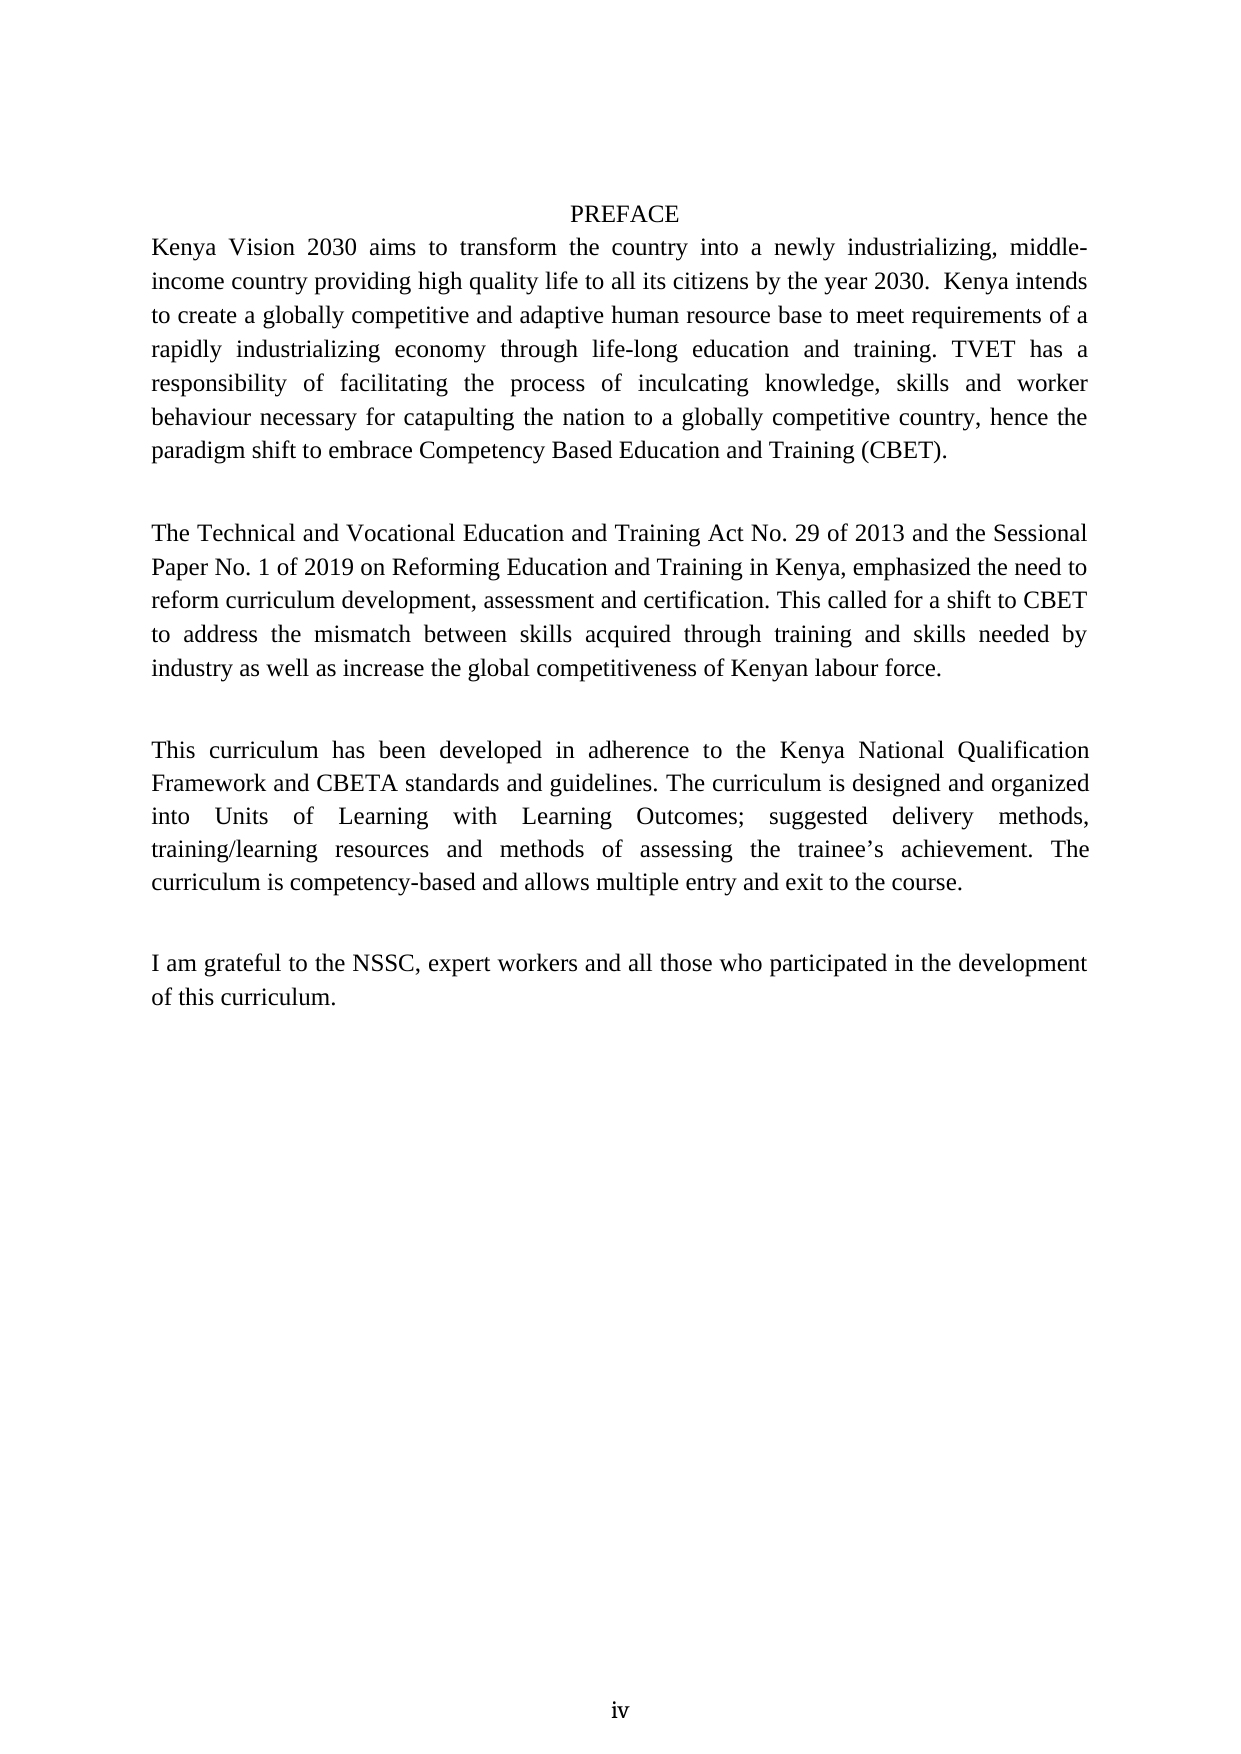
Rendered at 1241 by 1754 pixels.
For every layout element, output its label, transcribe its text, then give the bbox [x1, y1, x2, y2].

text The Technical and Vocational Education and Training Act No. 29 of 2013 and the Sessional Paper No. 1 of 2019 on Reforming Education and Training in Kenya, emphasized the need to reform curriculum development, assessment and certification. This called for a shift to CBET to address the mismatch between skills acquired through training and skills needed by industry as well as increase the global competitiveness of Kenyan labour force. [151, 518, 1089, 682]
text Kenya Vision 2030 aims to transform the country into a newly industrializing, middle-income country providing high quality life to all its citizens by the year 2030. Kenya intends to create a globally competitive and adaptive human resource base to meet requirements of a rapidly industrializing economy through life-long education and training. TVET has a responsibility of facilitating the process of inculcating knowledge, skills and worker behaviour necessary for catapulting the nation to a globally competitive country, hence the paradigm shift to embrace Competency Based Education and Training (CBET). [151, 232, 1089, 464]
text I am grateful to the NSSC, expert workers and all those who participated in the development of this curriculum. [151, 948, 1089, 1011]
text This curriculum has been developed in adherence to the Kenya National Qualification Framework and CBETA standards and guidelines. The curriculum is designed and organized into Units of Learning with Learning Outcomes; suggested delivery methods, training/learning resources and methods of assessing the trainee’s achievement. The curriculum is competency-based and allows multiple entry and exit to the course. [151, 735, 1090, 896]
subtitle PREFACE [159, 199, 1090, 228]
